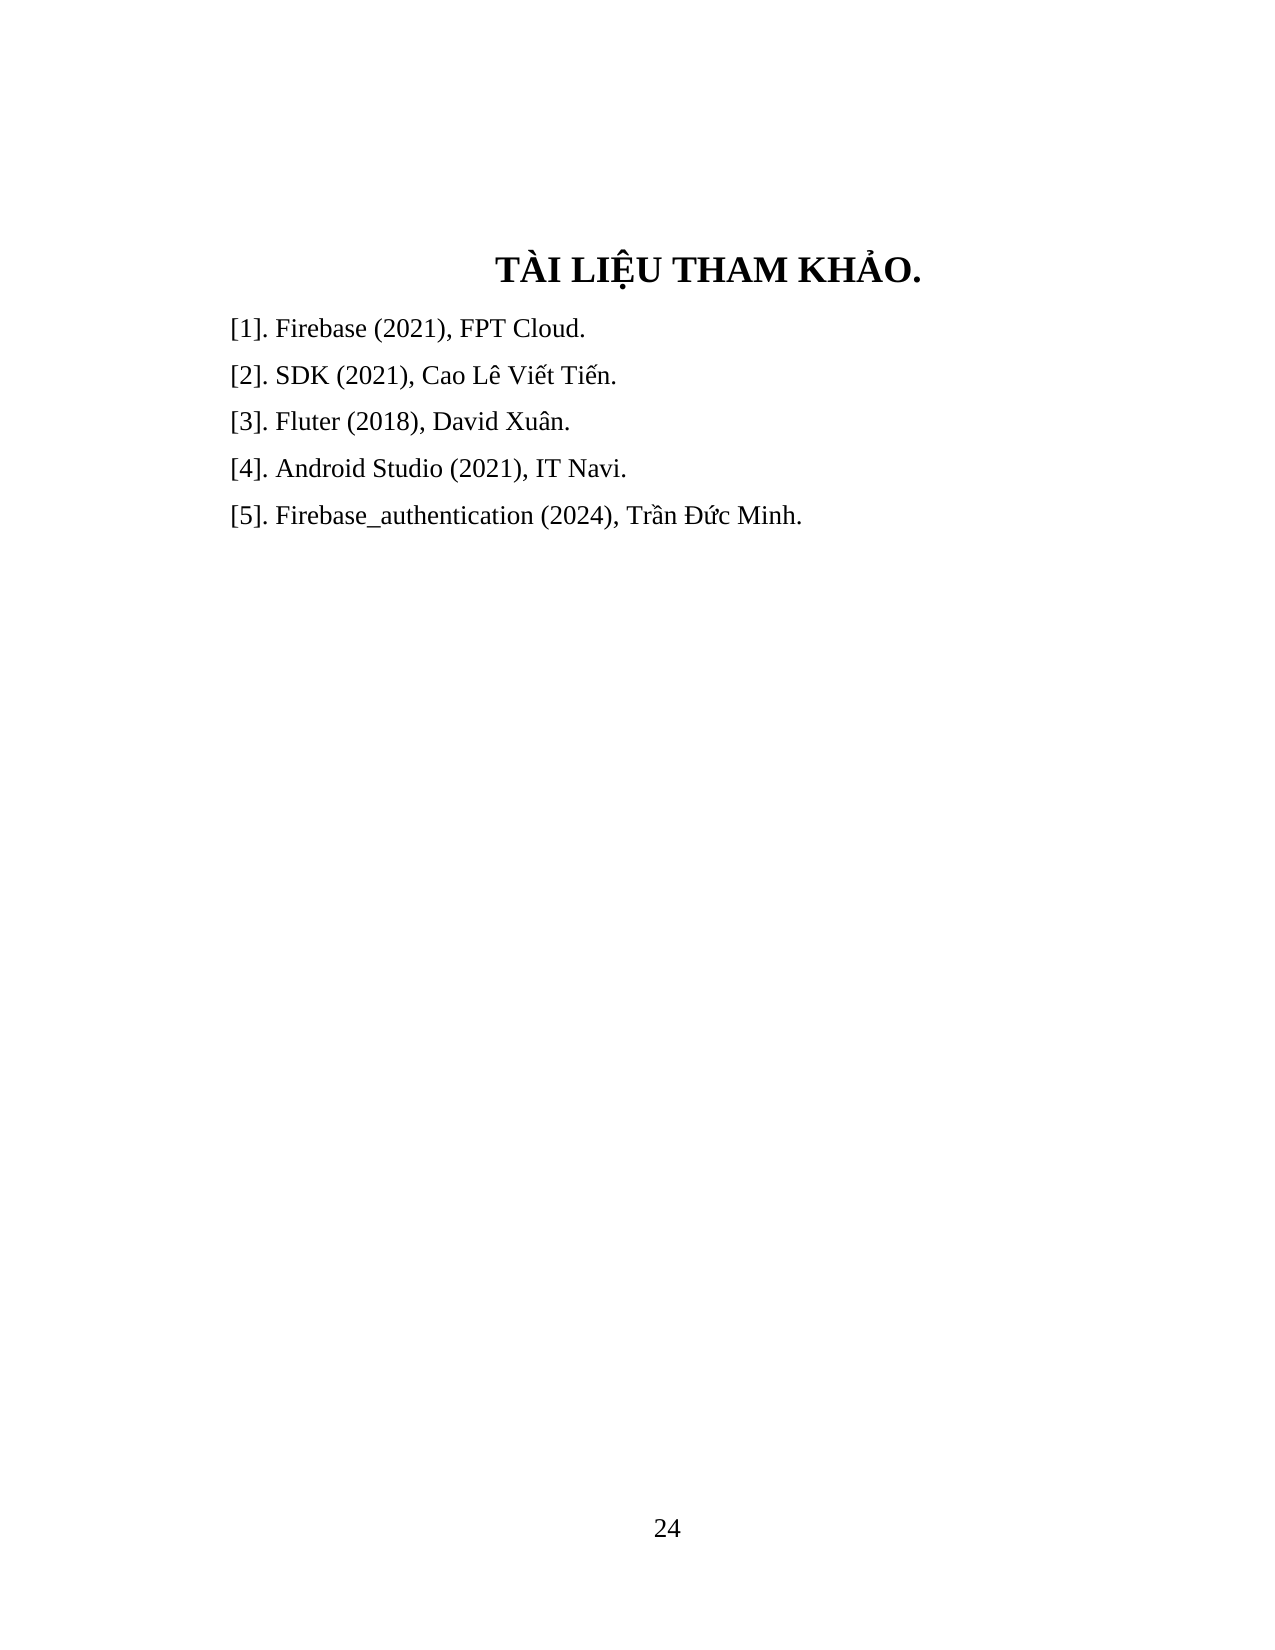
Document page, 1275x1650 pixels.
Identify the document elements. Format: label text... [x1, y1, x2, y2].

list [4]. Android Studio (2021), IT Navi. [230, 452, 1186, 483]
list [2]. SDK (2021), Cao Lê Viết Tiến. [230, 359, 1186, 390]
list [5]. Firebase_authentication (2024), Trần Đức Minh. [230, 499, 1186, 530]
list TÀI LIỆU THAM KHẢO. [230, 247, 1186, 291]
list [1]. Firebase (2021), FPT Cloud. [230, 312, 1186, 343]
list [3]. Fluter (2018), David Xuân. [230, 406, 1186, 437]
